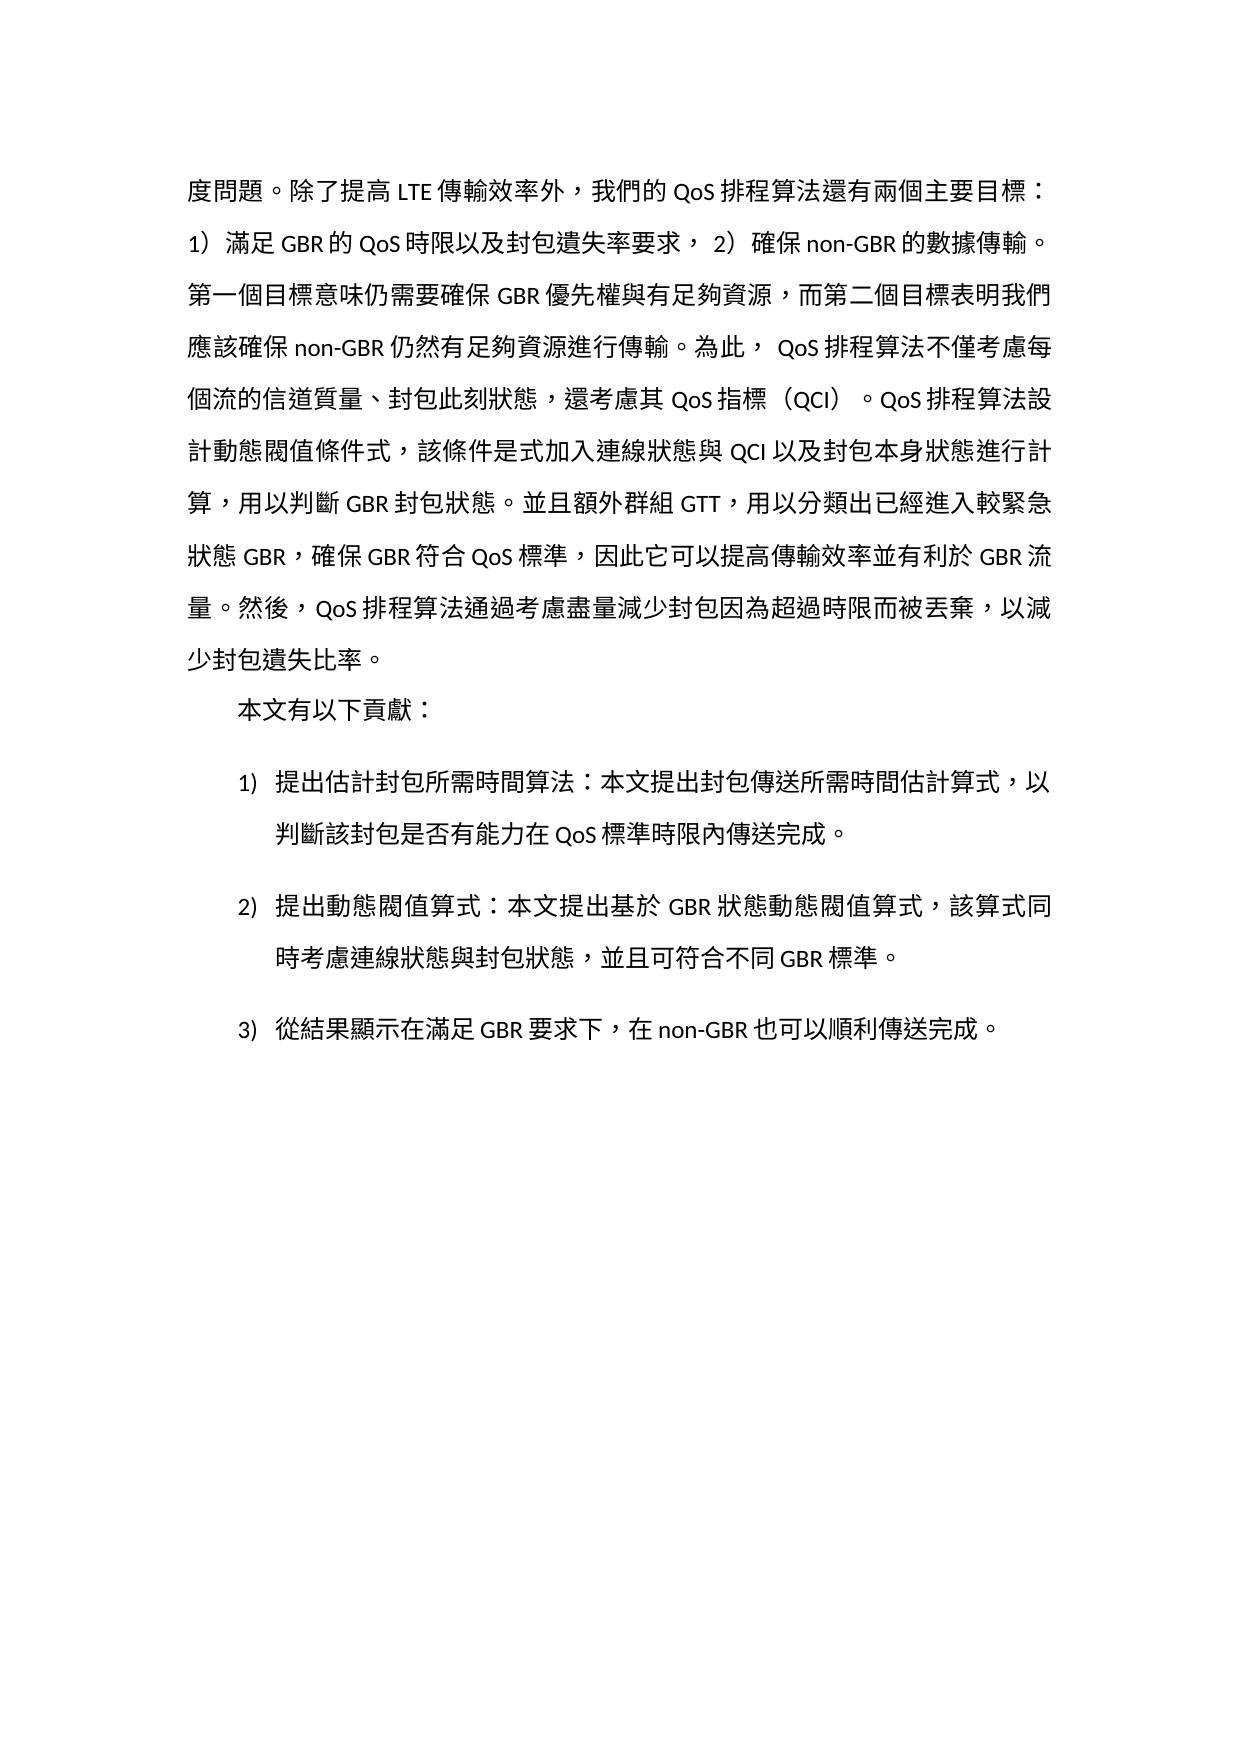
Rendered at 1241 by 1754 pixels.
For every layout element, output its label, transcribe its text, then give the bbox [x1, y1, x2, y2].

text 本文有以下貢獻： [187, 688, 1053, 730]
list 提出估計封包所需時間算法：本文提出封包傳送所需時間估計算式，以判斷該封包是否有能力在QoS標準時限內傳送完成。 [237, 760, 1053, 853]
list 從結果顯示在滿足GBR要求下，在non-GBR也可以順利傳送完成。 [237, 1007, 1053, 1049]
list 提出動態閥值算式：本文提出基於GBR狀態動態閥值算式，該算式同時考慮連線狀態與封包狀態，並且可符合不同GBR標準。 [237, 883, 1053, 977]
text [187, 169, 1053, 679]
